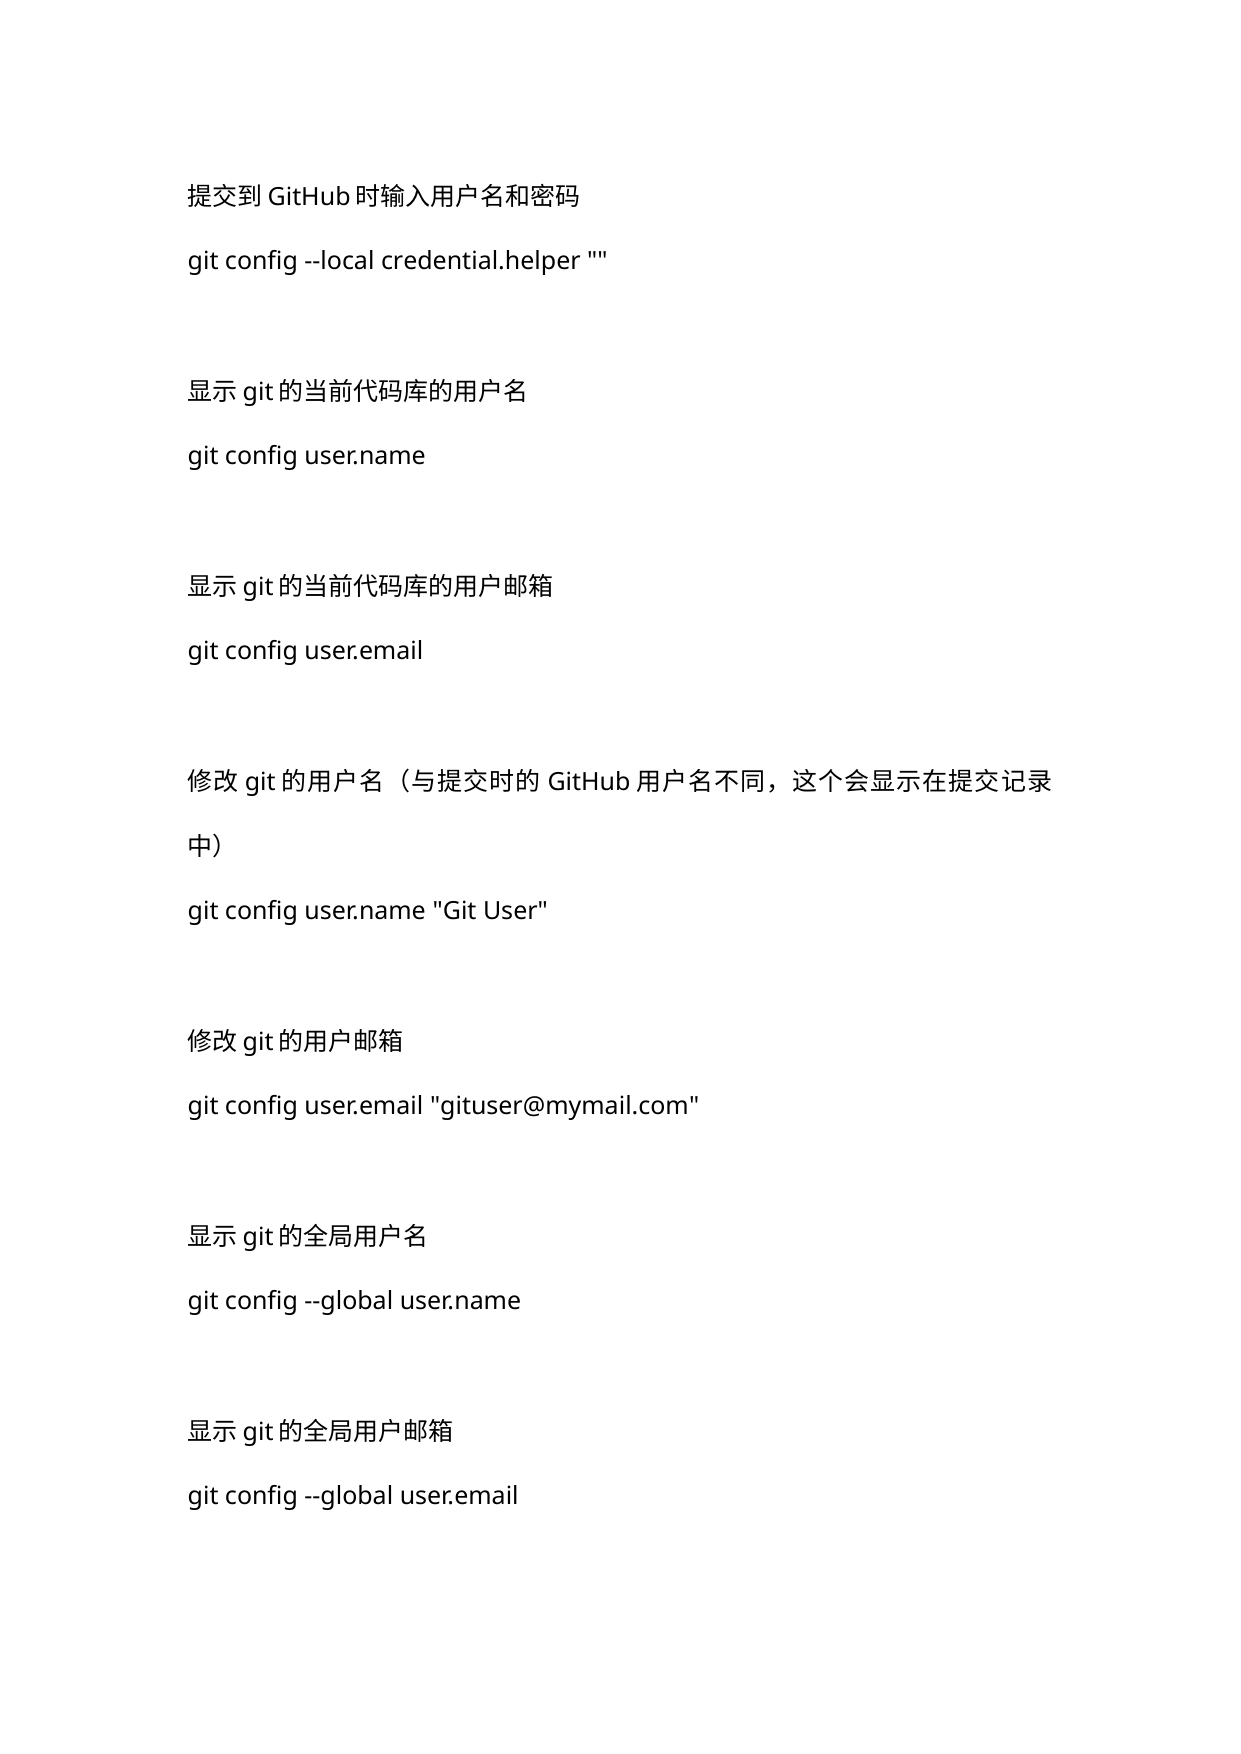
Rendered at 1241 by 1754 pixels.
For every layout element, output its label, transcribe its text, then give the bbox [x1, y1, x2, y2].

text git config user.name [187, 422, 1053, 487]
text 显示git的当前代码库的用户名 [187, 357, 1053, 422]
text git config --global user.email [187, 1462, 1053, 1527]
text 显示git的当前代码库的用户邮箱 [187, 552, 1053, 617]
text git config --local credential.helper "" [187, 227, 1053, 292]
text 显示git的全局用户名 [187, 1202, 1053, 1267]
text git config --global user.name [187, 1267, 1053, 1332]
text git config user.name "Git User" [187, 877, 1053, 942]
text 显示git的全局用户邮箱 [187, 1397, 1053, 1462]
text 提交到GitHub时输入用户名和密码 [187, 162, 1053, 227]
text 修改git的用户名（与提交时的GitHub用户名不同，这个会显示在提交记录中） [187, 747, 1053, 877]
text git config user.email [187, 617, 1053, 682]
text git config user.email "gituser@mymail.com" [187, 1072, 1053, 1137]
text 修改git的用户邮箱 [187, 1007, 1053, 1072]
